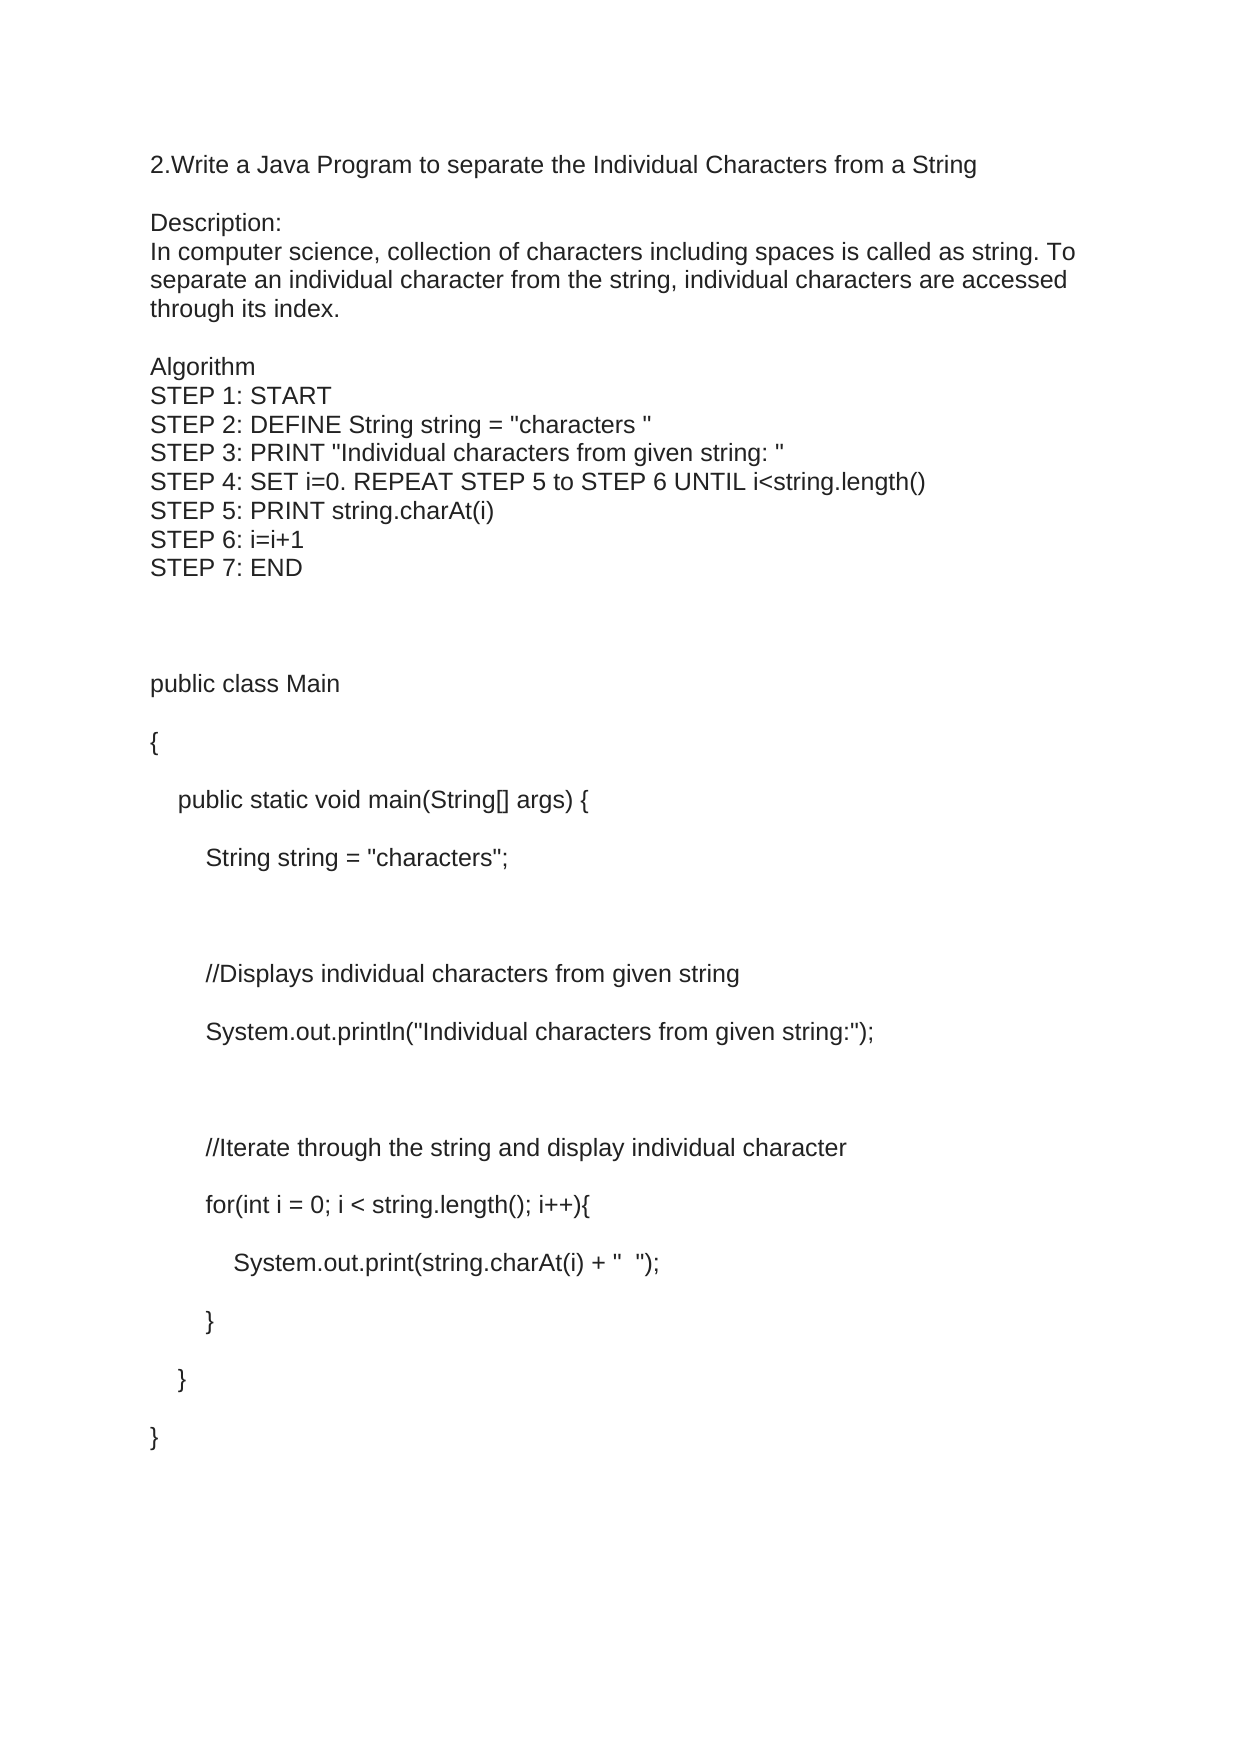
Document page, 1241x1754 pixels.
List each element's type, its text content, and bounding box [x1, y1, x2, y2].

text Description: In computer science, collection of characters including spaces is called as string. To separate an individual character from the string, individual characters are accessed through its index. [150, 208, 1090, 323]
text Algorithm STEP 1: START STEP 2: DEFINE String string = "characters " STEP 3: PRINT "Individual characters from given string: " STEP 4: SET i=0. REPEAT STEP 5 to STEP 6 UNTIL i<string.length() STEP 5: PRINT string.charAt(i) STEP 6: i=i+1 STEP 7: END [150, 352, 1090, 582]
text for(int i = 0; i < string.length(); i++){ [150, 1190, 1090, 1219]
text System.out.print(string.charAt(i) + " "); [150, 1248, 1090, 1277]
text 2.Write a Java Program to separate the Individual Characters from a String [150, 150, 1090, 179]
text //Displays individual characters from given string [150, 959, 1090, 987]
text public class Main [150, 669, 1090, 698]
text System.out.println("Individual characters from given string:"); [150, 1017, 1090, 1045]
text public static void main(String[] args) { [150, 785, 1090, 814]
text } [150, 1306, 1090, 1335]
text } [150, 1364, 1090, 1393]
text String string = "characters"; [150, 843, 1090, 872]
text { [150, 727, 1090, 756]
text //Iterate through the string and display individual character [150, 1132, 1090, 1161]
text } [150, 1422, 1090, 1451]
